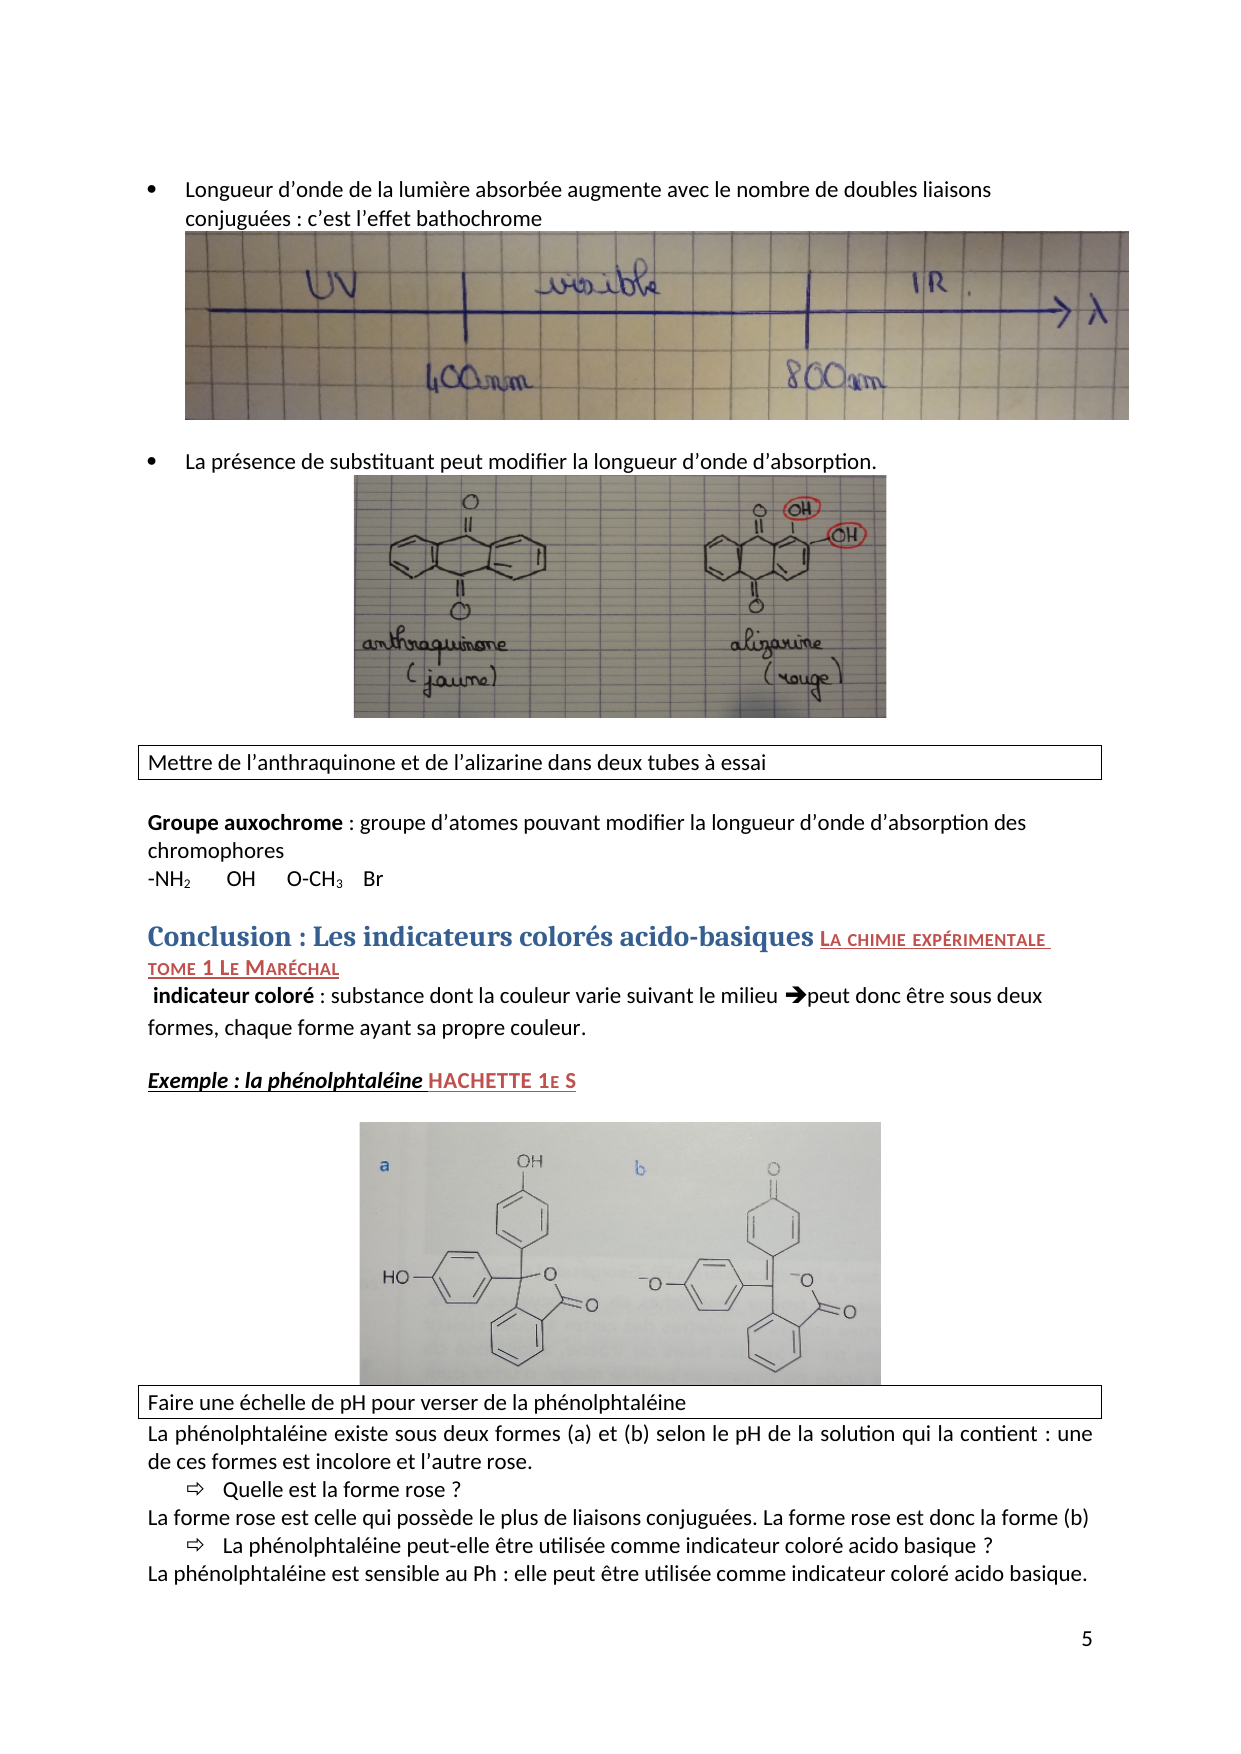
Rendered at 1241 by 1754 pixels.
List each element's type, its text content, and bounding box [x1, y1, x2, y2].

text La phénolphtaléine est sensible au Ph : elle peut être utilisée comme indicateur coloré acido basique. [148, 1559, 1093, 1587]
text Groupe auxochrome : groupe d’atomes pouvant modifier la longueur d’onde d’absorption des chromophores [148, 808, 1093, 864]
list La phénolphtaléine peut-elle être utilisée comme indicateur coloré acido basique ? [185, 1531, 1093, 1559]
text Mettre de l’anthraquinone et de l’alizarine dans deux tubes à essai [139, 746, 1101, 779]
list La présence de substituant peut modifier la longueur d’onde d’absorption. [148, 447, 1093, 475]
picture [185, 231, 1129, 420]
text -NH2 OH O-CH3 Br [148, 864, 1093, 892]
text La phénolphtaléine existe sous deux formes (a) et (b) selon le pH de la solution qui la contient : une de ces formes est incolore et l’autre rose. [148, 1419, 1093, 1475]
picture [353, 475, 887, 718]
text Faire une échelle de pH pour verser de la phénolphtaléine [139, 1386, 1101, 1418]
text indicateur coloré : substance dont la couleur varie suivant le milieu peut donc être sous deux formes, chaque forme ayant sa propre couleur. [148, 981, 1093, 1042]
text La forme rose est celle qui possède le plus de liaisons conjuguées. La forme rose est donc la forme (b) [148, 1503, 1093, 1531]
list Longueur d’onde de la lumière absorbée augmente avec le nombre de doubles liaisons conjuguées : c’est l’effet bathochrome [148, 176, 1093, 232]
text Exemple : la phénolphtaléine HACHETTE 1e S [148, 1067, 1093, 1094]
list Quelle est la forme rose ? [185, 1475, 1093, 1503]
text Conclusion : Les indicateurs colorés acido-basiques La chimie expérimentale tome 1 Le Maréchal [148, 920, 1093, 981]
picture [359, 1122, 881, 1385]
